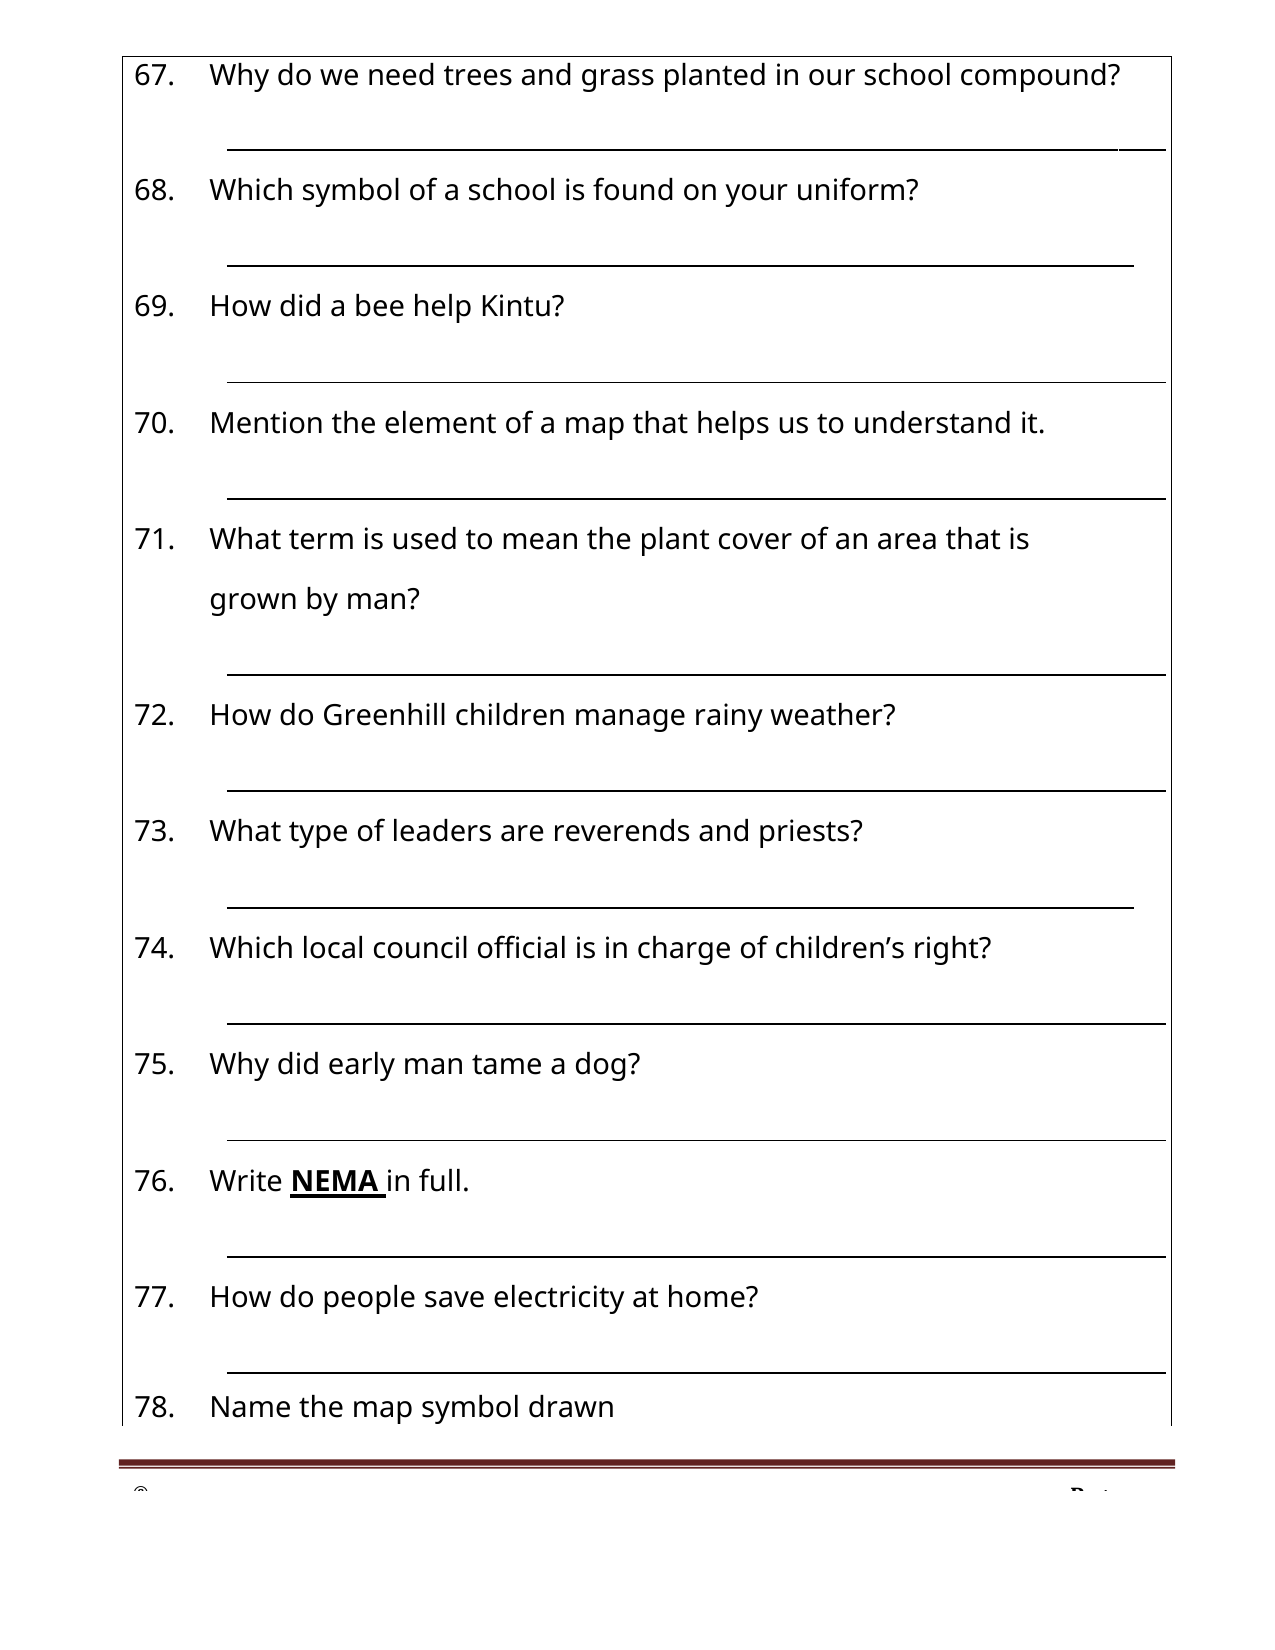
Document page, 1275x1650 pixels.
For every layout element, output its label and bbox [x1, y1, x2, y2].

table_header [123, 57, 1171, 1426]
